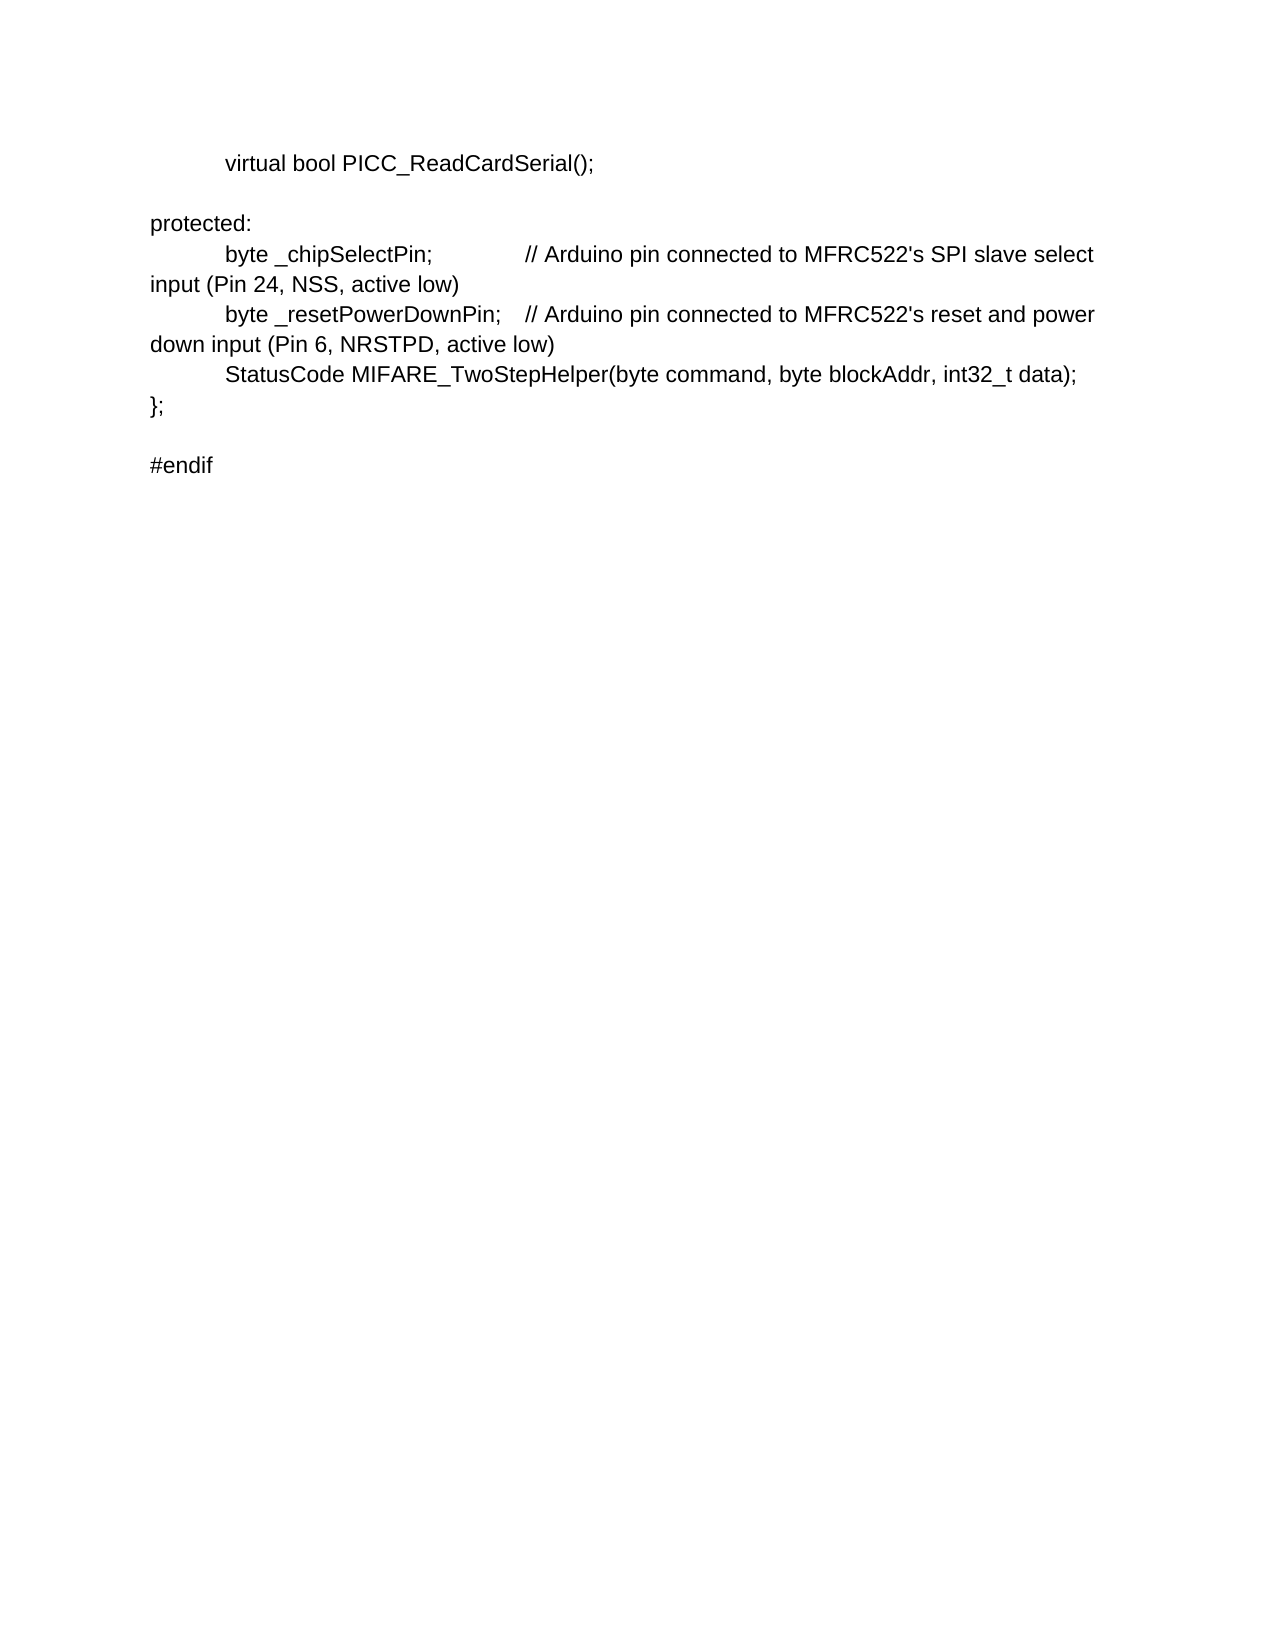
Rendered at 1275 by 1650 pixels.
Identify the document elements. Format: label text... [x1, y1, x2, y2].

text protected: [150, 210, 1125, 237]
text #endif [150, 452, 1125, 478]
text byte _chipSelectPin; // Arduino pin connected to MFRC522's SPI slave select input (Pin 24, NSS, active low) [150, 241, 1125, 297]
text byte _resetPowerDownPin; // Arduino pin connected to MFRC522's reset and power down input (Pin 6, NRSTPD, active low) [150, 301, 1125, 358]
text }; [150, 392, 1125, 418]
text StatusCode MIFARE_TwoStepHelper(byte command, byte blockAddr, int32_t data); [150, 361, 1125, 388]
text virtual bool PICC_ReadCardSerial(); [150, 150, 1125, 176]
